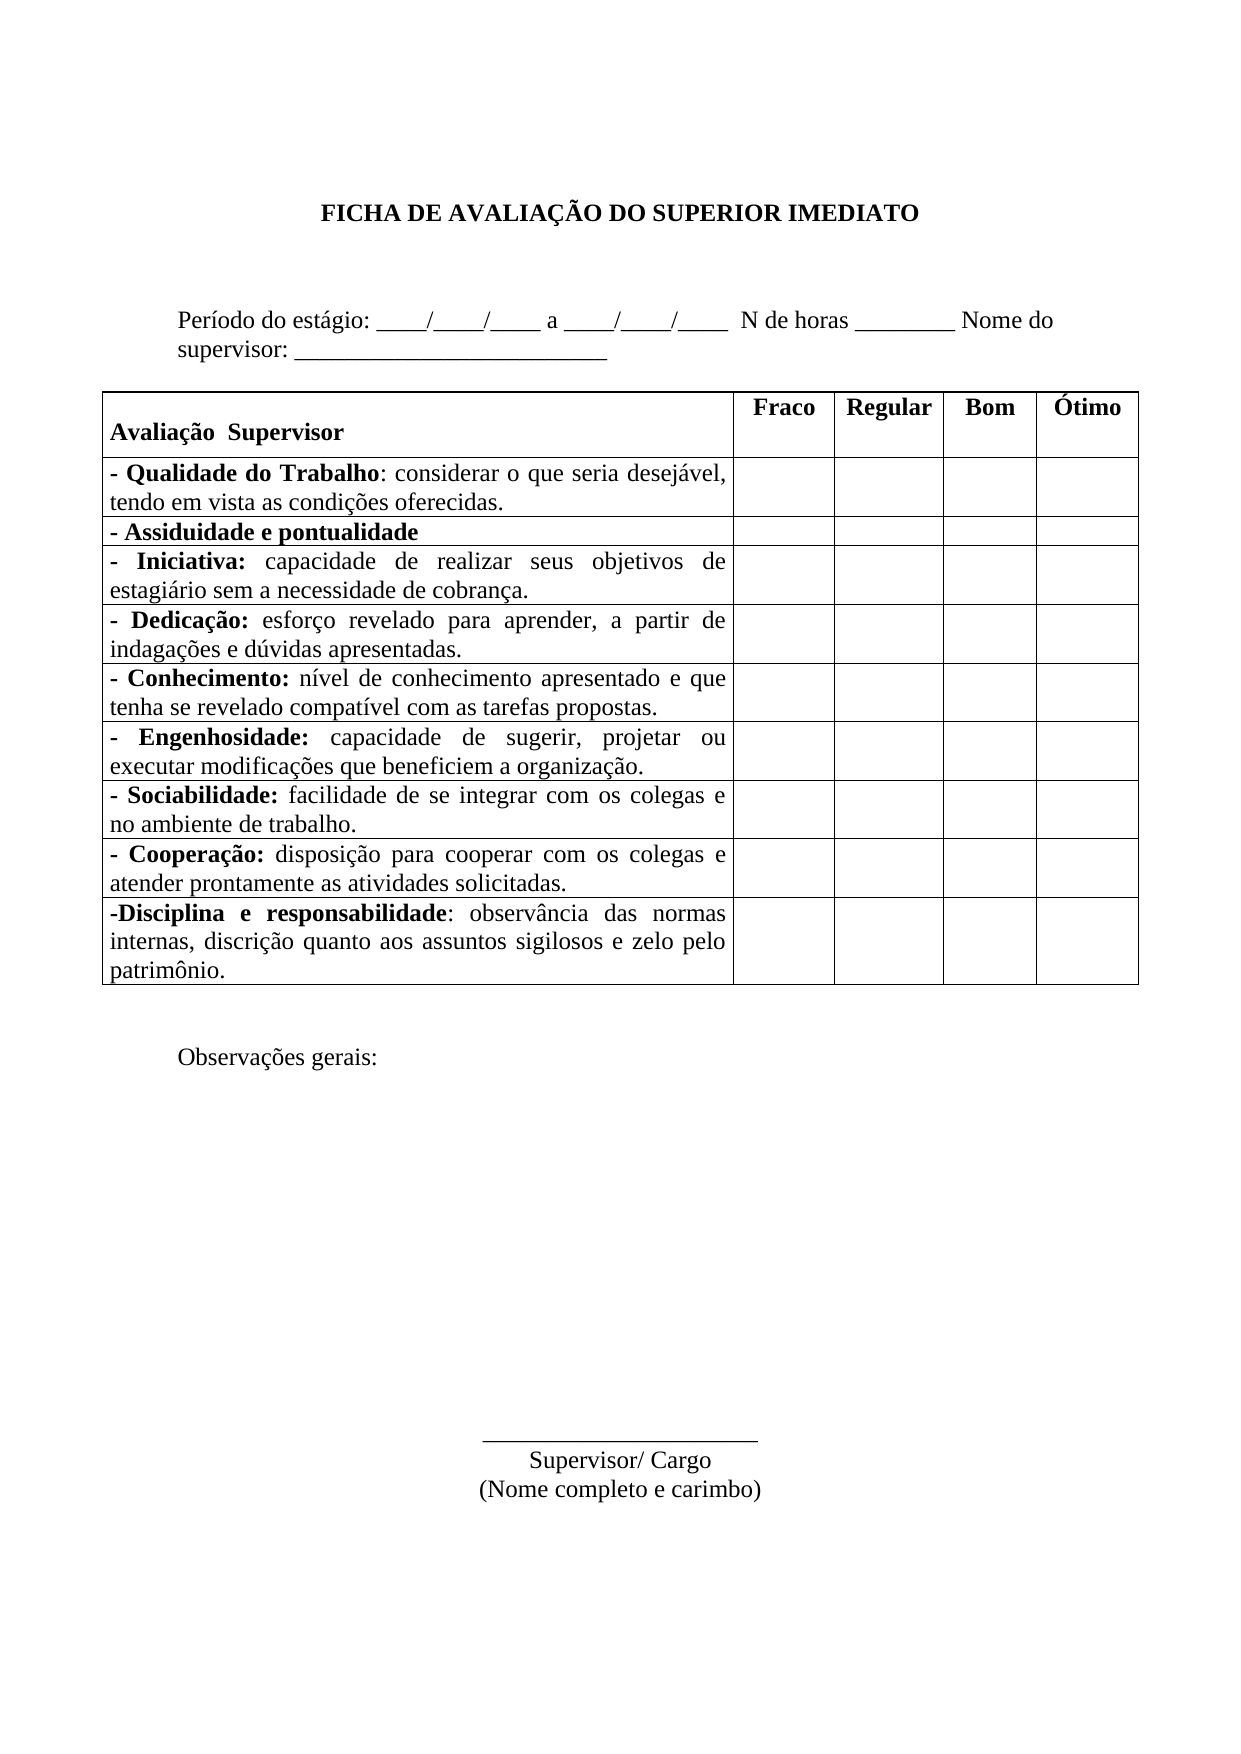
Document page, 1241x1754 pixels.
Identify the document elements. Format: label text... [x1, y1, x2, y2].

text Período do estágio: ____/____/____ a ____/____/____ N de horas ________ Nome do supervisor: _________________________ [177, 305, 1063, 363]
table_cell [944, 517, 1036, 545]
table_cell - Iniciativa: capacidade de realizar seus objetivos de estagiário sem a necessidade de cobrança. [103, 546, 733, 604]
table_cell [1037, 781, 1138, 838]
table_cell [944, 722, 1036, 779]
table_cell [1037, 605, 1138, 662]
table_cell [734, 517, 834, 545]
table_cell - Cooperação: disposição para cooperar com os colegas e atender prontamente as atividades solicitadas. [103, 839, 733, 897]
table_cell [944, 781, 1036, 838]
list Observações gerais: [177, 1042, 1063, 1071]
table_cell [1037, 722, 1138, 779]
table_header Avaliação Supervisor [103, 393, 733, 457]
list Supervisor/ Cargo [177, 1445, 1063, 1474]
table_cell [944, 546, 1036, 604]
table_cell [1037, 664, 1138, 721]
table_cell [835, 781, 943, 838]
table_cell [835, 664, 943, 721]
table_cell [734, 546, 834, 604]
table_cell [944, 898, 1036, 984]
table_cell [734, 781, 834, 838]
table_cell - Engenhosidade: capacidade de sugerir, projetar ou executar modificações que beneficiem a organização. [103, 722, 733, 779]
text FICHA DE AVALIAÇÃO DO SUPERIOR IMEDIATO [177, 198, 1063, 226]
table_header Bom [944, 393, 1036, 457]
table_cell [734, 898, 834, 984]
table_cell - Assiduidade e pontualidade [103, 517, 733, 545]
table_cell [944, 664, 1036, 721]
table_cell [835, 722, 943, 779]
table_cell [1037, 839, 1138, 897]
table_cell - Dedicação: esforço revelado para aprender, a partir de indagações e dúvidas apresentadas. [103, 605, 733, 662]
list (Nome completo e carimbo) [177, 1474, 1063, 1502]
table_cell [835, 517, 943, 545]
table_cell [835, 898, 943, 984]
table_cell [1037, 546, 1138, 604]
table_cell - Qualidade do Trabalho: considerar o que seria desejável, tendo em vista as condições oferecidas. [103, 458, 733, 516]
table_cell [734, 664, 834, 721]
list ______________________ [177, 1416, 1063, 1445]
table_cell [835, 458, 943, 516]
table_cell [734, 839, 834, 897]
table_cell [734, 722, 834, 779]
table_cell - Conhecimento: nível de conhecimento apresentado e que tenha se revelado compatível com as tarefas propostas. [103, 664, 733, 721]
table_header Regular [835, 393, 943, 457]
table_cell [944, 605, 1036, 662]
table_cell [835, 546, 943, 604]
table_cell [734, 605, 834, 662]
table_cell [944, 458, 1036, 516]
table_cell [1037, 458, 1138, 516]
table_cell - Sociabilidade: facilidade de se integrar com os colegas e no ambiente de trabalho. [103, 781, 733, 838]
table_cell [734, 458, 834, 516]
table_cell [944, 839, 1036, 897]
table_cell [1037, 898, 1138, 984]
table_cell [835, 605, 943, 662]
table_cell [1037, 517, 1138, 545]
table_cell [835, 839, 943, 897]
table_header Fraco [734, 393, 834, 457]
table_cell -Disciplina e responsabilidade: observância das normas internas, discrição quanto aos assuntos sigilosos e zelo pelo patrimônio. [103, 898, 733, 984]
table_header Ótimo [1037, 393, 1138, 457]
